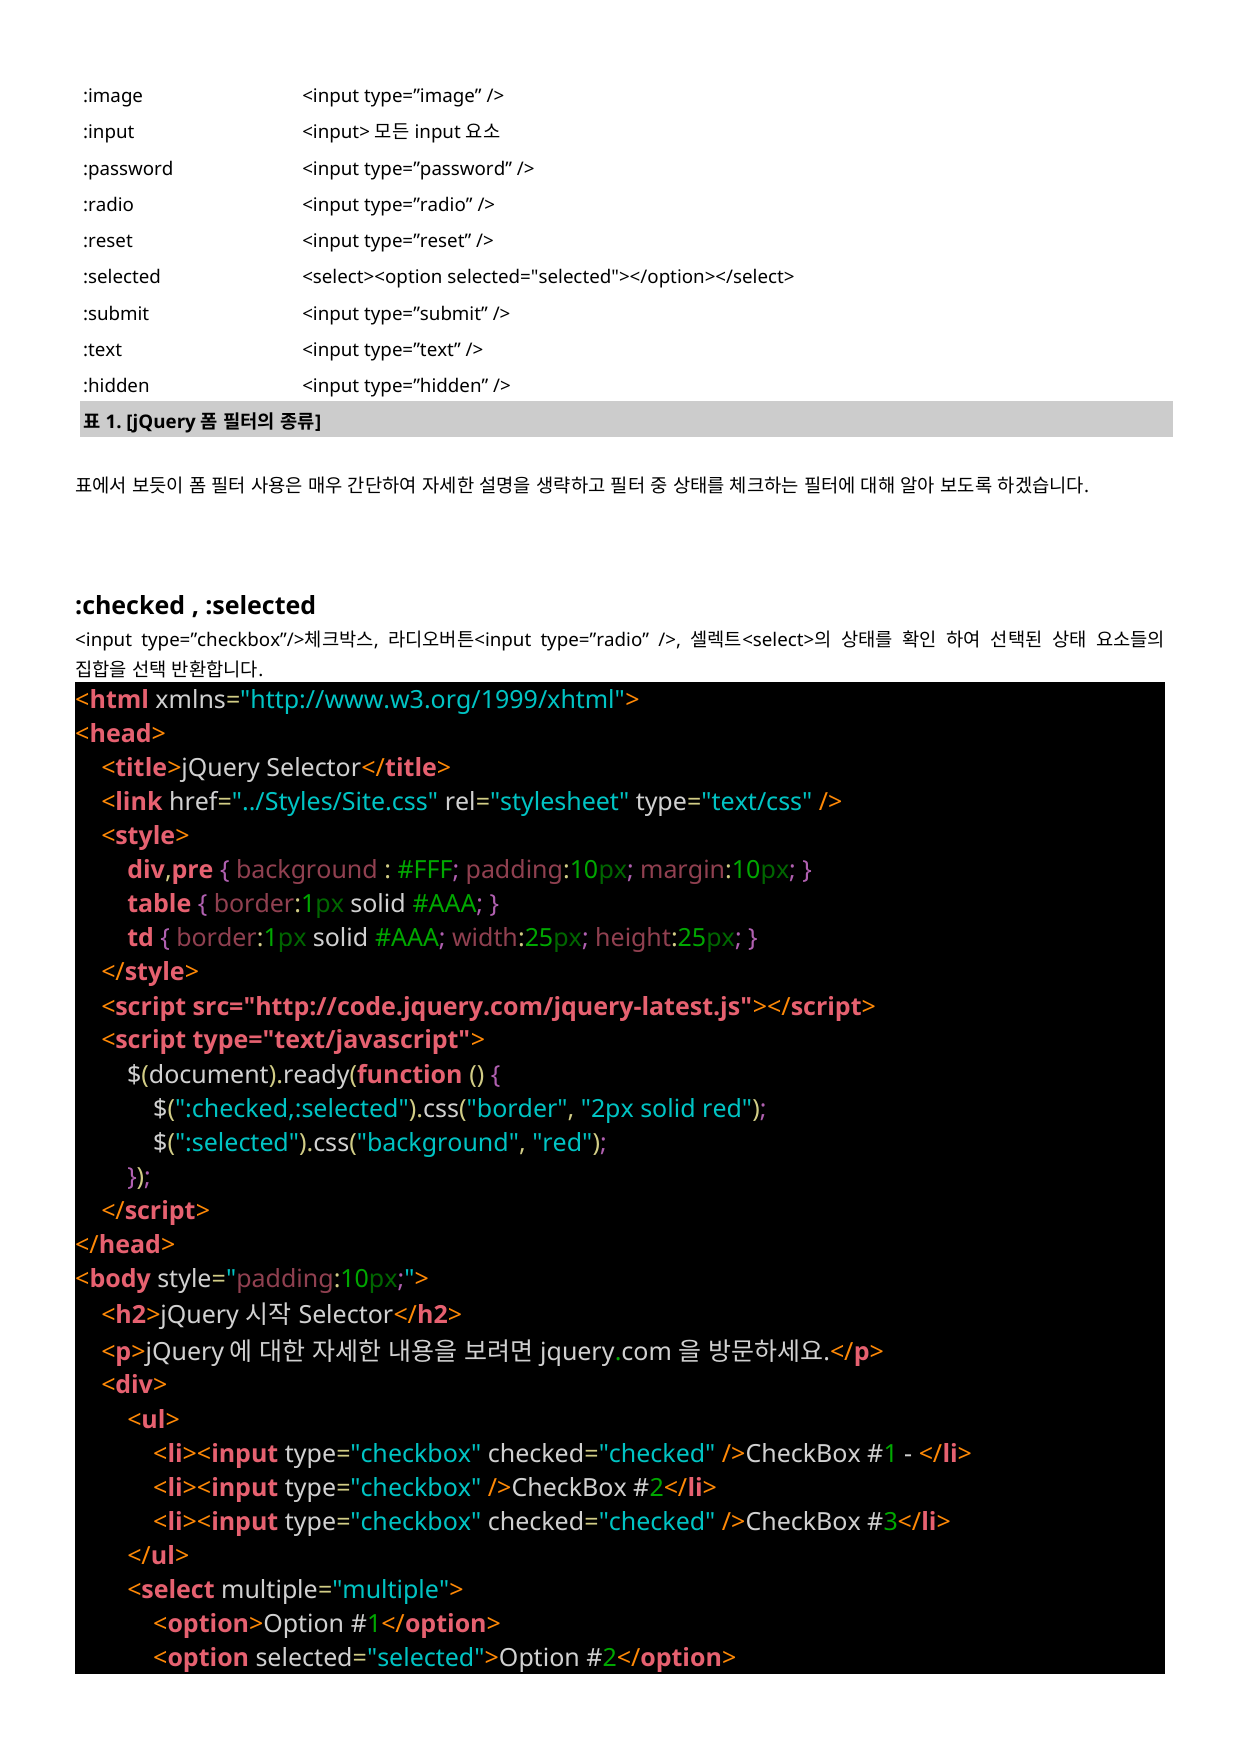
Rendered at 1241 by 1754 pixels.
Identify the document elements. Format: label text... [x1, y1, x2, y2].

text $(document).ready(function () { [75, 1056, 1165, 1090]
table_cell :selected [80, 256, 299, 292]
table_cell :input [80, 111, 299, 147]
text <html xmlns="http://www.w3.org/1999/xhtml"> [75, 682, 1165, 716]
text </script> [75, 1192, 1165, 1227]
text <p>jQuery에 대한 자세한 내용을 보려면 jquery.com 을 방문하세요.</p> [75, 1331, 1165, 1367]
table_cell <select><option selected="selected"></option></select> [299, 256, 1173, 292]
text td { border:1px solid #AAA; width:25px; height:25px; } [75, 920, 1165, 954]
table_cell <input type=”reset” /> [299, 220, 1173, 256]
table_cell <input> 모든 input 요소 [299, 111, 1173, 147]
text <option selected="selected">Option #2</option> [75, 1640, 1165, 1674]
text table { border:1px solid #AAA; } [75, 886, 1165, 920]
text <option>Option #1</option> [75, 1606, 1165, 1640]
table_cell :submit [80, 293, 299, 329]
text <div> [75, 1367, 1165, 1401]
table_cell <input type=”image” /> [299, 75, 1173, 111]
text <script type="text/javascript"> [75, 1022, 1165, 1056]
table_cell :radio [80, 184, 299, 220]
text <input type=”checkbox”/>체크박스, 라디오버튼<input type=”radio” />, 셀렉트<select>의 상태를 확인 하여 선택된 상태 요소들의 집합을 선택 반환합니다. [75, 622, 1165, 682]
text $(":selected").css("background", "red"); [75, 1124, 1165, 1158]
text <h2>jQuery 시작 Selector</h2> [75, 1295, 1165, 1331]
text 표에서 보듯이 폼 필터 사용은 매우 간단하여 자세한 설명을 생략하고 필터 중 상태를 체크하는 필터에 대해 알아 보도록 하겠습니다. [75, 467, 1165, 497]
text <body style="padding:10px;"> [75, 1261, 1165, 1295]
table_cell <input type=”radio” /> [299, 184, 1173, 220]
table_cell :text [80, 329, 299, 365]
text <script src="http://code.jquery.com/jquery-latest.js"></script> [75, 988, 1165, 1022]
text <style> [75, 818, 1165, 852]
text </ul> [75, 1537, 1165, 1572]
text <link href="../Styles/Site.css" rel="stylesheet" type="text/css" /> [75, 784, 1165, 818]
text </style> [75, 954, 1165, 988]
text :checked , :selected [75, 587, 1165, 622]
table_cell <input type=”hidden” /> [299, 365, 1173, 401]
table_cell <input type=”submit” /> [299, 293, 1173, 329]
table_cell :password [80, 148, 299, 184]
text </head> [75, 1227, 1165, 1261]
table_cell <input type=”text” /> [299, 329, 1173, 365]
table_cell <input type=”password” /> [299, 148, 1173, 184]
text }); [75, 1158, 1165, 1192]
table_cell 표 1. [jQuery 폼 필터의 종류] [80, 401, 1173, 437]
text <title>jQuery Selector</title> [75, 750, 1165, 784]
text <ul> [75, 1401, 1165, 1435]
text <select multiple="multiple"> [75, 1572, 1165, 1606]
text div,pre { background : #FFF; padding:10px; margin:10px; } [75, 852, 1165, 886]
text <li><input type="checkbox" />CheckBox #2</li> [75, 1469, 1165, 1503]
table_cell :reset [80, 220, 299, 256]
text $(":checked,:selected").css("border", "2px solid red"); [75, 1090, 1165, 1124]
table_cell :image [80, 75, 299, 111]
text <li><input type="checkbox" checked="checked" />CheckBox #1 - </li> [75, 1435, 1165, 1469]
text <li><input type="checkbox" checked="checked" />CheckBox #3</li> [75, 1503, 1165, 1537]
table_cell :hidden [80, 365, 299, 401]
text <head> [75, 716, 1165, 750]
